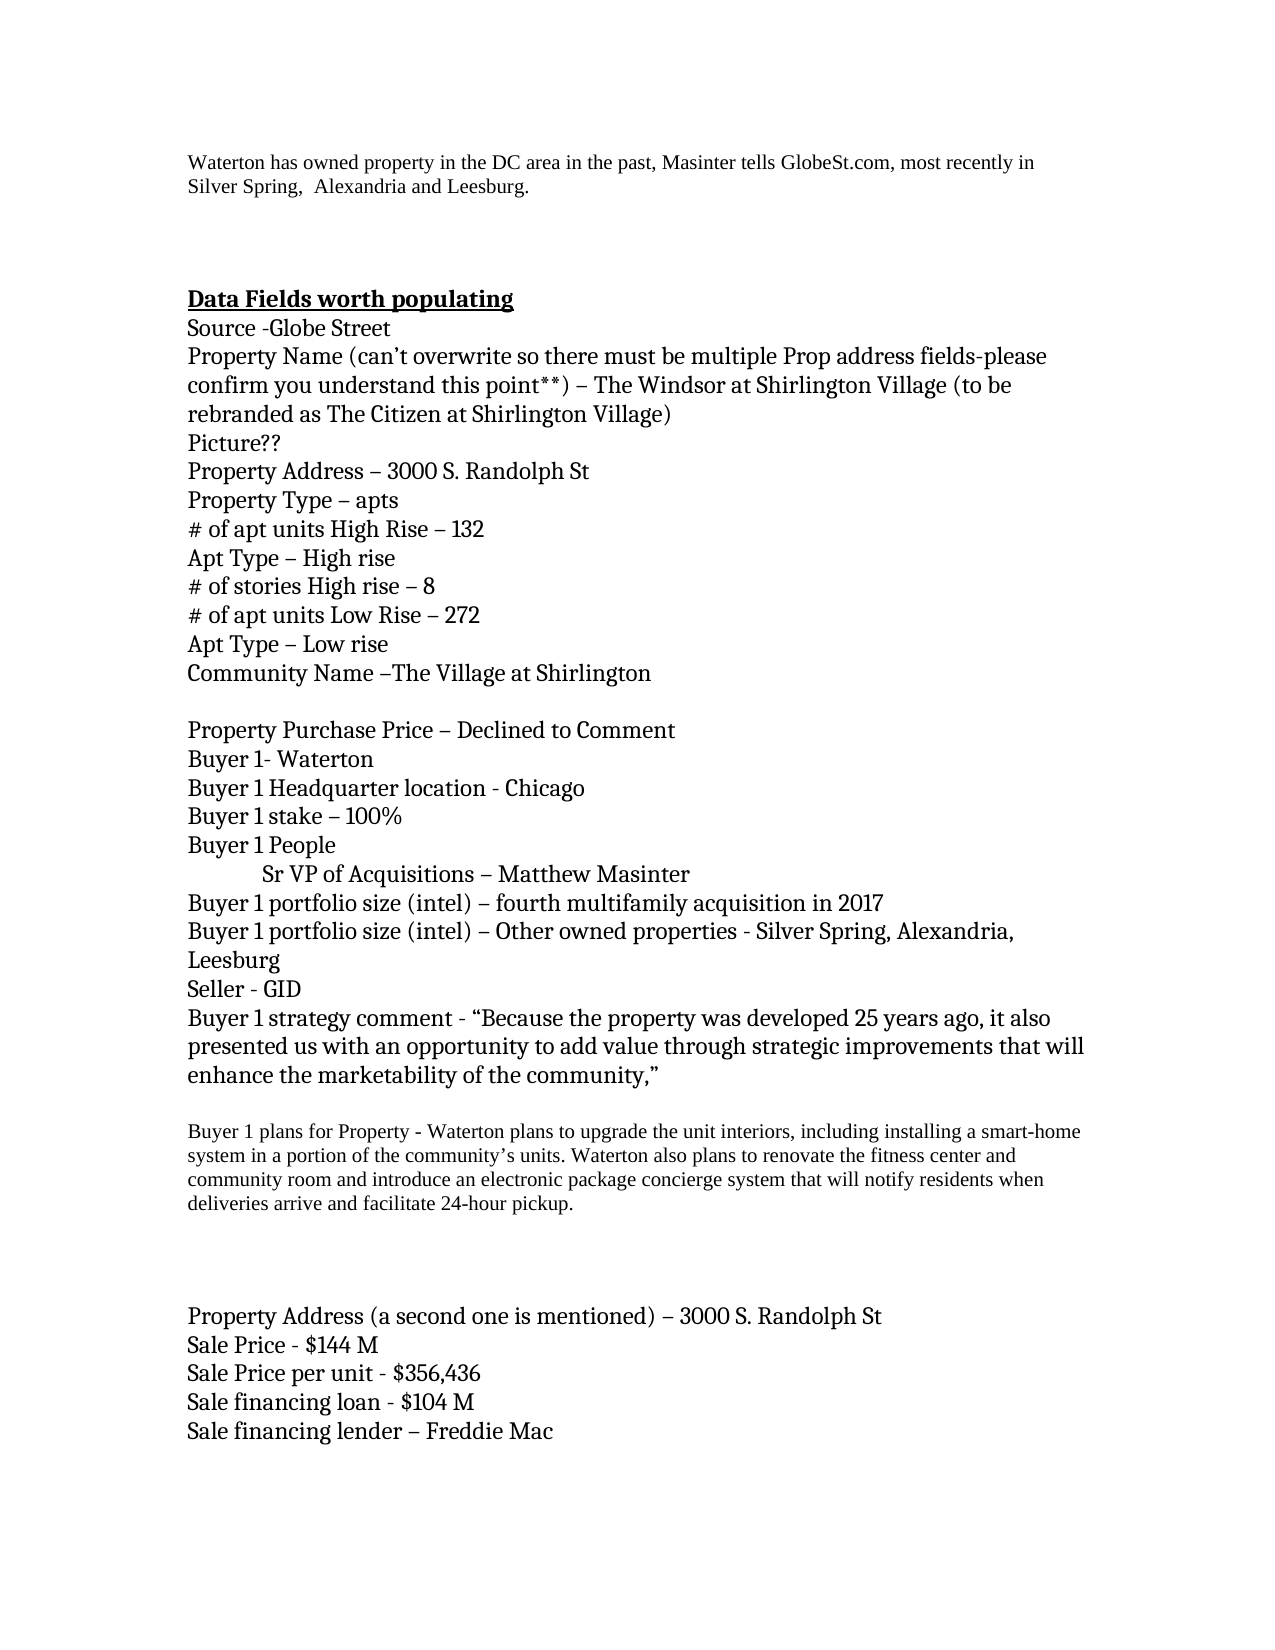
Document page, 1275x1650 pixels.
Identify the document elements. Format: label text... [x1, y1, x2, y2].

text Source -Globe Street [187, 313, 1087, 342]
text Seller - GID [187, 975, 1087, 1003]
text Property Address – 3000 S. Randolph St [187, 457, 1087, 486]
text Sale Price - $144 M [187, 1331, 1087, 1359]
text Buyer 1 strategy comment - “Because the property was developed 25 years ago, it also presented us with an opportunity to add value through strategic improvements that will enhance the marketability of the community,” [187, 1003, 1087, 1090]
text Sale Price per unit - $356,436 [187, 1359, 1087, 1388]
text Buyer 1 Headquarter location - Chicago [187, 773, 1087, 802]
text Picture?? [187, 428, 1087, 457]
text Data Fields worth populating [187, 285, 1087, 313]
text Apt Type – Low rise [187, 630, 1087, 658]
text Waterton has owned property in the DC area in the past, Masinter tells GlobeSt.com, most recently in Silver Spring, Alexandria and Leesburg. [187, 150, 1087, 198]
text # of apt units Low Rise – 272 [187, 601, 1087, 630]
text Buyer 1 People [187, 831, 1087, 860]
text Buyer 1 stake – 100% [187, 802, 1087, 831]
text Buyer 1- Waterton [187, 745, 1087, 773]
text Property Type – apts [187, 486, 1087, 515]
text Community Name –The Village at Shirlington [187, 658, 1087, 687]
text Buyer 1 plans for Property - Waterton plans to upgrade the unit interiors, including installing a smart-home system in a portion of the community’s units. Waterton also plans to renovate the fitness center and community room and introduce an electronic package concierge system that will notify residents when deliveries arrive and facilitate 24-hour pickup. [187, 1119, 1087, 1215]
text Property Name (can’t overwrite so there must be multiple Prop address fields-please confirm you understand this point**) – The Windsor at Shirlington Village (to be rebranded as The Citizen at Shirlington Village) [187, 342, 1087, 428]
text Sale financing lender – Freddie Mac [187, 1417, 1087, 1446]
text Property Purchase Price – Declined to Comment [187, 716, 1087, 745]
text Buyer 1 portfolio size (intel) – Other owned properties - Silver Spring, Alexandria, Leesburg [187, 917, 1087, 975]
text Apt Type – High rise [187, 543, 1087, 572]
text Property Address (a second one is mentioned) – 3000 S. Randolph St [187, 1302, 1087, 1331]
text # of apt units High Rise – 132 [187, 515, 1087, 543]
text Sale financing loan - $104 M [187, 1388, 1087, 1417]
text Buyer 1 portfolio size (intel) – fourth multifamily acquisition in 2017 [187, 888, 1087, 917]
text Sr VP of Acquisitions – Matthew Masinter [187, 860, 1087, 888]
text # of stories High rise – 8 [187, 572, 1087, 601]
